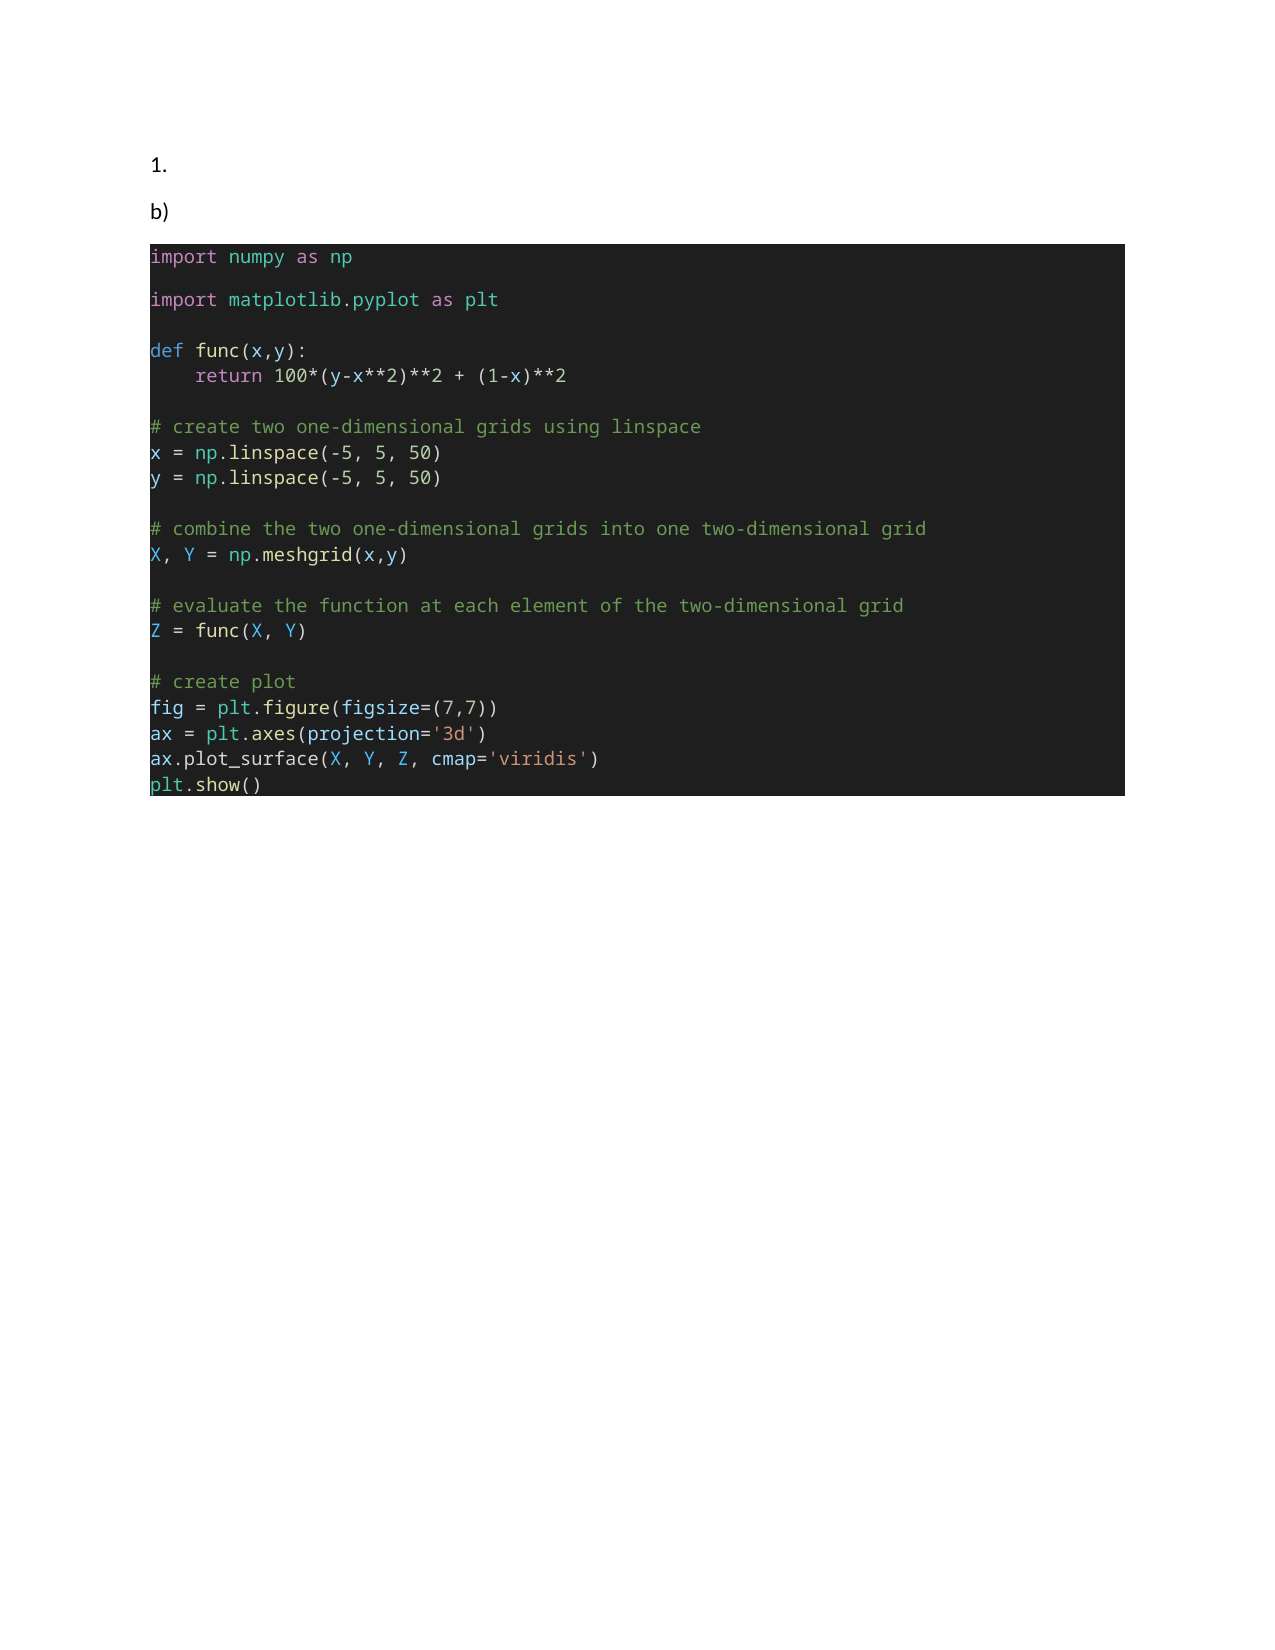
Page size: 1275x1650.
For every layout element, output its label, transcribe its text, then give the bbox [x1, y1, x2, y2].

text Z = func(X, Y) [150, 618, 1125, 643]
text ax.plot_surface(X, Y, Z, cmap='viridis') [150, 745, 1125, 771]
text b) [150, 197, 1125, 225]
text # create plot [150, 669, 1125, 694]
text import numpy as np [150, 244, 1125, 269]
text 1. [150, 150, 1125, 178]
text # create two one-dimensional grids using linspace [150, 413, 1125, 439]
text import matplotlib.pyplot as plt [150, 286, 1125, 311]
text ax = plt.axes(projection='3d') [150, 720, 1125, 745]
text # evaluate the function at each element of the two-dimensional grid [150, 592, 1125, 618]
text def func(x,y): [150, 337, 1125, 362]
text return 100*(y-x**2)**2 + (1-x)**2 [150, 362, 1125, 388]
text y = np.linspace(-5, 5, 50) [150, 464, 1125, 490]
text # combine the two one-dimensional grids into one two-dimensional grid [150, 516, 1125, 541]
text x = np.linspace(-5, 5, 50) [150, 439, 1125, 464]
text X, Y = np.meshgrid(x,y) [150, 541, 1125, 567]
text fig = plt.figure(figsize=(7,7)) [150, 694, 1125, 720]
text plt.show() [150, 771, 1125, 796]
